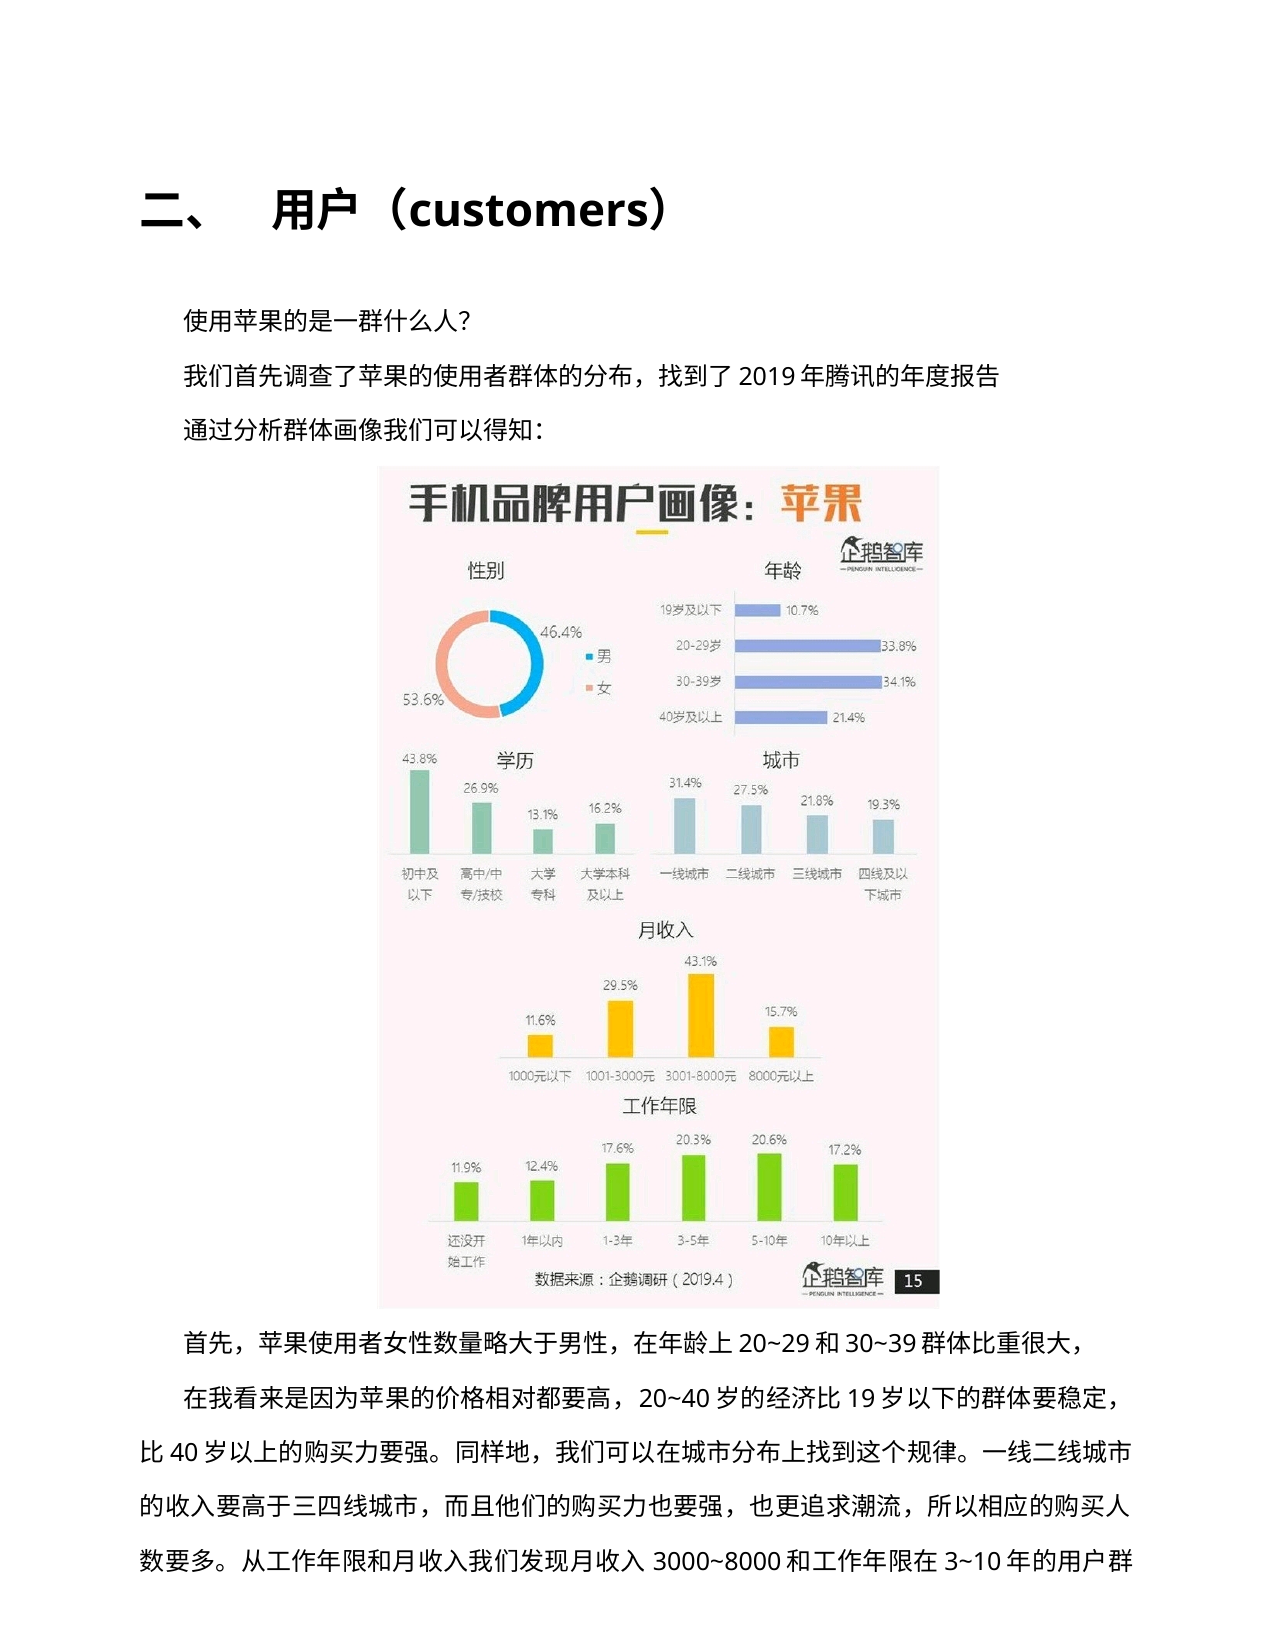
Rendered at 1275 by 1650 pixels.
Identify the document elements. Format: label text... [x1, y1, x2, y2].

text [139, 1378, 1133, 1577]
picture [377, 465, 940, 1309]
text 首先，苹果使用者女性数量略大于男性，在年龄上20~29和30~39群体比重很大， [139, 1324, 1133, 1360]
subtitle 用户（customers） [139, 173, 1133, 239]
text 通过分析群体画像我们可以得知： [139, 411, 1133, 447]
text 使用苹果的是一群什么人？ [139, 302, 1133, 338]
text 我们首先调查了苹果的使用者群体的分布，找到了2019年腾讯的年度报告 [139, 356, 1133, 392]
